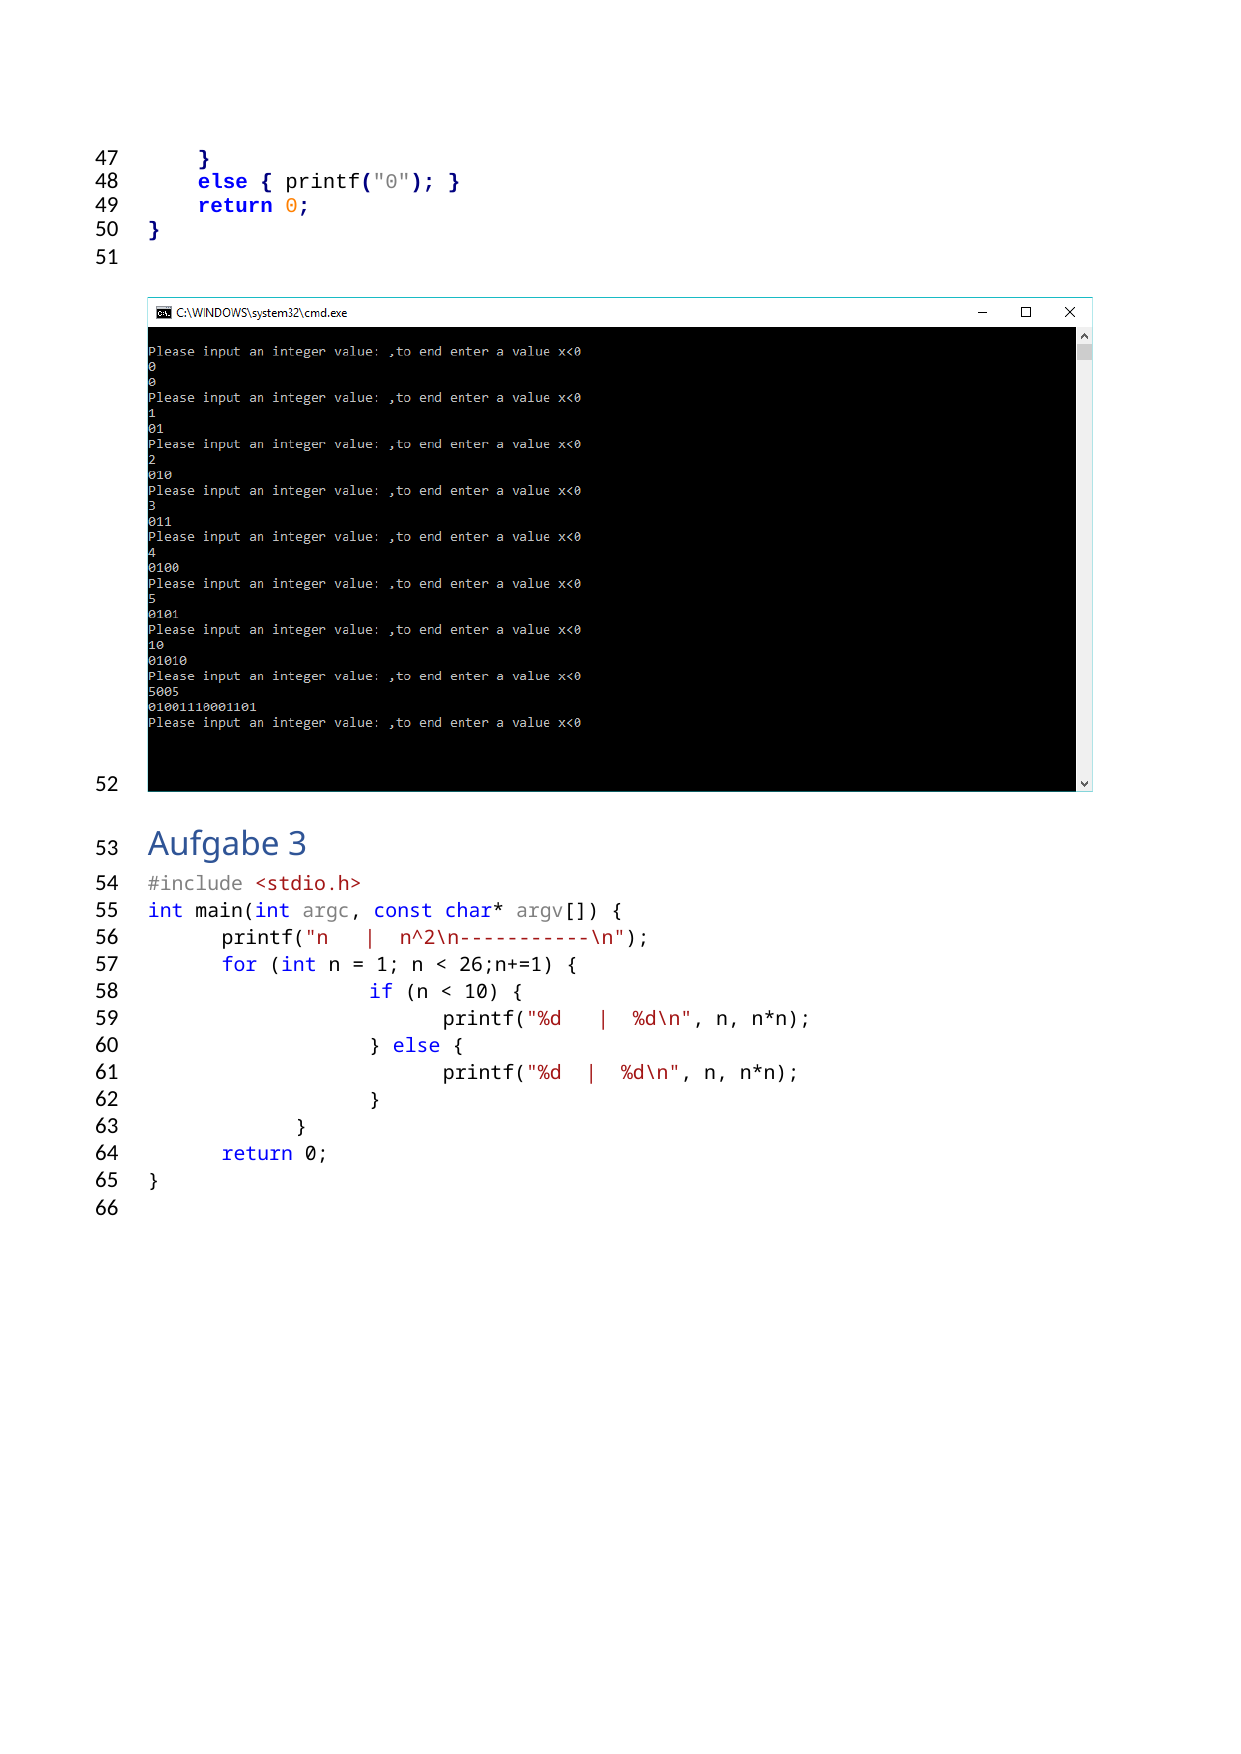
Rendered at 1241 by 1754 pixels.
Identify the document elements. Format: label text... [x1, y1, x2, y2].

text return 0; [148, 1139, 1093, 1166]
text return 0; [148, 195, 1093, 218]
subtitle Aufgabe 3 [148, 820, 1093, 866]
text } else { [148, 1031, 1093, 1058]
text } [148, 1112, 1093, 1139]
picture [147, 297, 1093, 792]
text printf("%d | %d\n", n, n*n); [148, 1058, 1093, 1085]
text } [148, 1166, 1093, 1193]
text } [148, 148, 1093, 171]
text } [148, 218, 1093, 242]
text else { printf("0"); } [148, 171, 1093, 195]
text for (int n = 1; n < 26;n+=1) { [148, 950, 1093, 977]
text int main(int argc, const char* argv[]) { [148, 896, 1093, 923]
text printf("%d | %d\n", n, n*n); [148, 1004, 1093, 1031]
text printf("n | n^2\n-----------\n"); [148, 923, 1093, 950]
text } [148, 1085, 1093, 1112]
text #include <stdio.h> [148, 869, 1093, 896]
text if (n < 10) { [148, 977, 1093, 1004]
